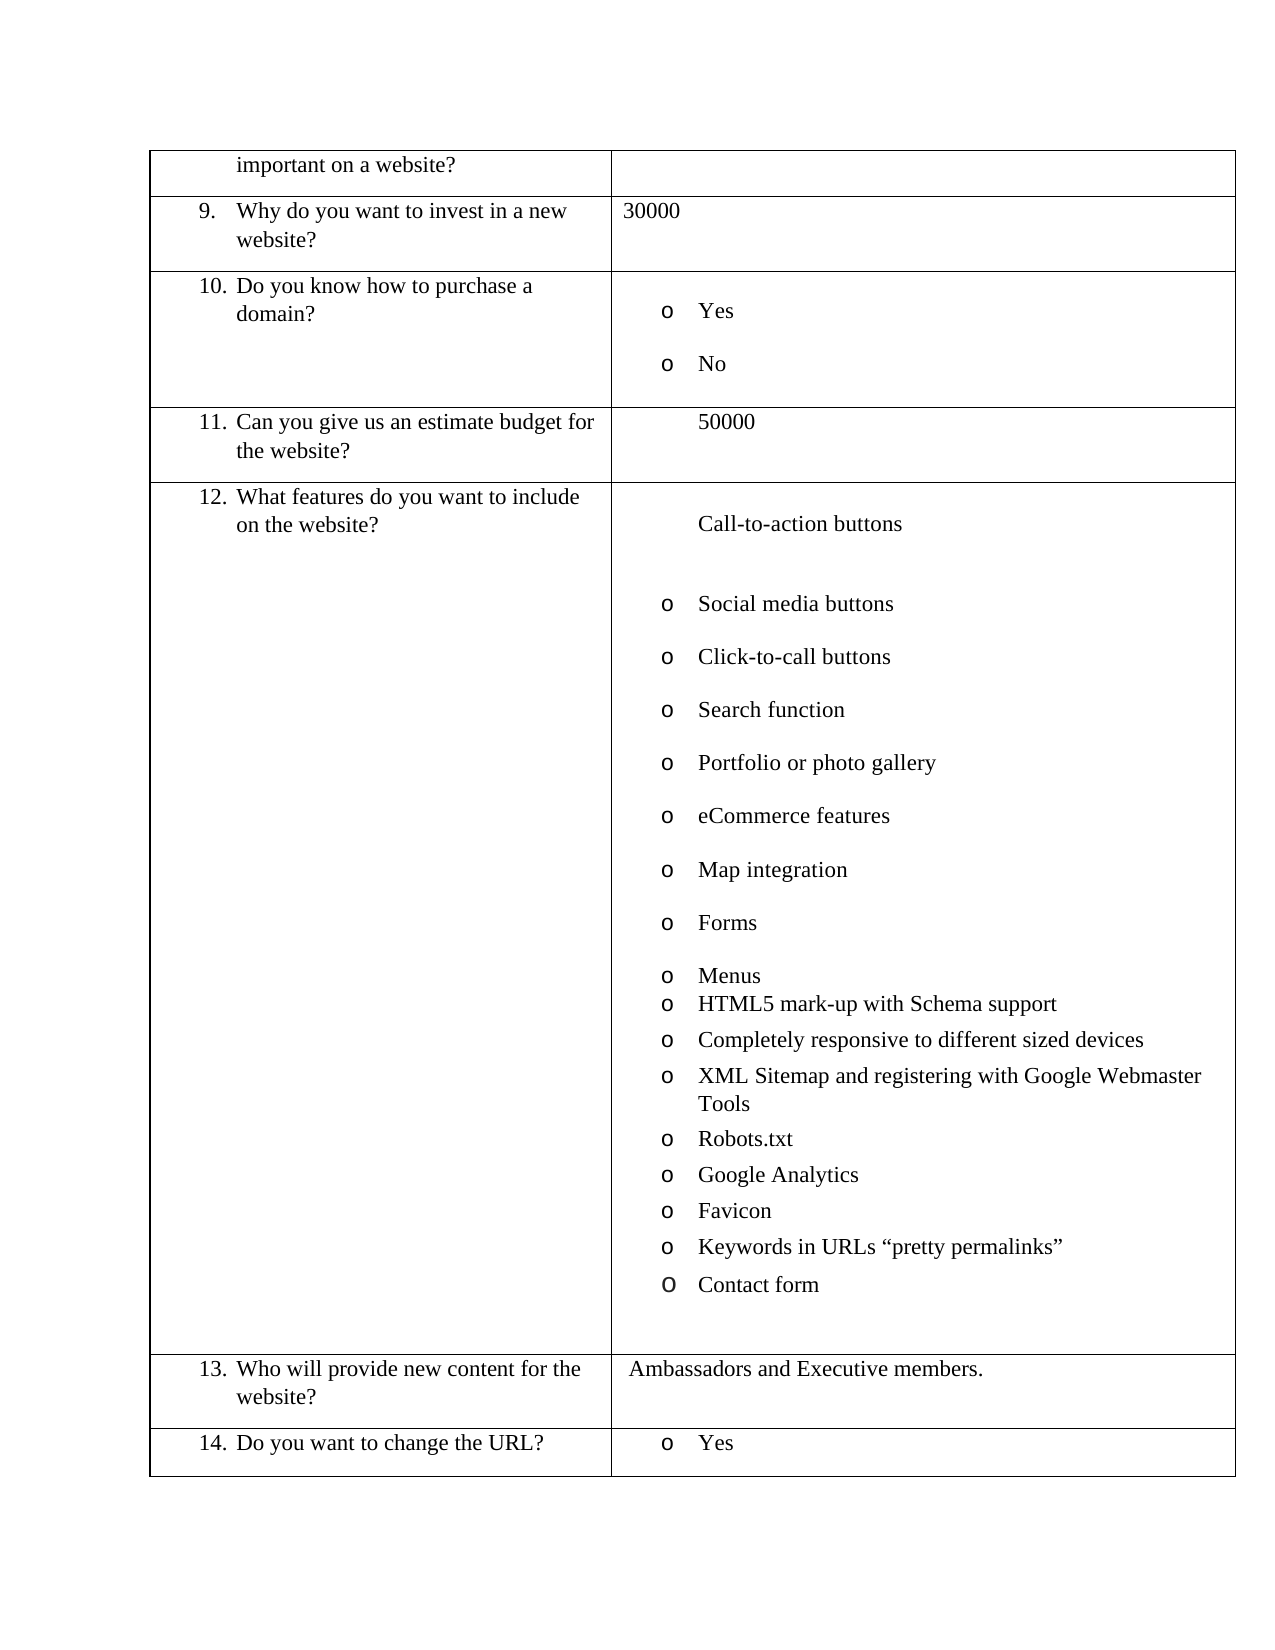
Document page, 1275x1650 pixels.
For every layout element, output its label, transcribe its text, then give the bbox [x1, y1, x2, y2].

table_cell What features do you want to include on the website? [151, 483, 611, 1353]
table_cell Do you know how to purchase a domain? [151, 272, 611, 407]
table_cell Yes No [612, 1429, 1235, 1476]
table_cell 50000 [612, 408, 1235, 482]
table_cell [151, 1429, 611, 1476]
table_cell Can you give us an estimate budget for the website? [151, 408, 611, 482]
table_cell Who will provide new content for the website? [151, 1355, 611, 1428]
table_cell Yes No [612, 272, 1235, 407]
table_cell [151, 151, 611, 196]
table_cell Call-to-action buttons Social media buttons Click-to-call buttons Search function Portfolio or photo gallery eCommerce features Map integration Forms Menus HTML5 mark-up with Schema support Completely responsive to different sized devices XML Sitemap and registering with Google Webmaster Tools Robots.txt Google Analytics Favicon Keywords in URLs “pretty permalinks” Contact form [612, 483, 1235, 1353]
table_cell 30000 [612, 197, 1235, 271]
table_cell Ambassadors and Executive members. [612, 1355, 1235, 1428]
table_cell Why do you want to invest in a new website? [151, 197, 611, 271]
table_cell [612, 151, 1235, 196]
